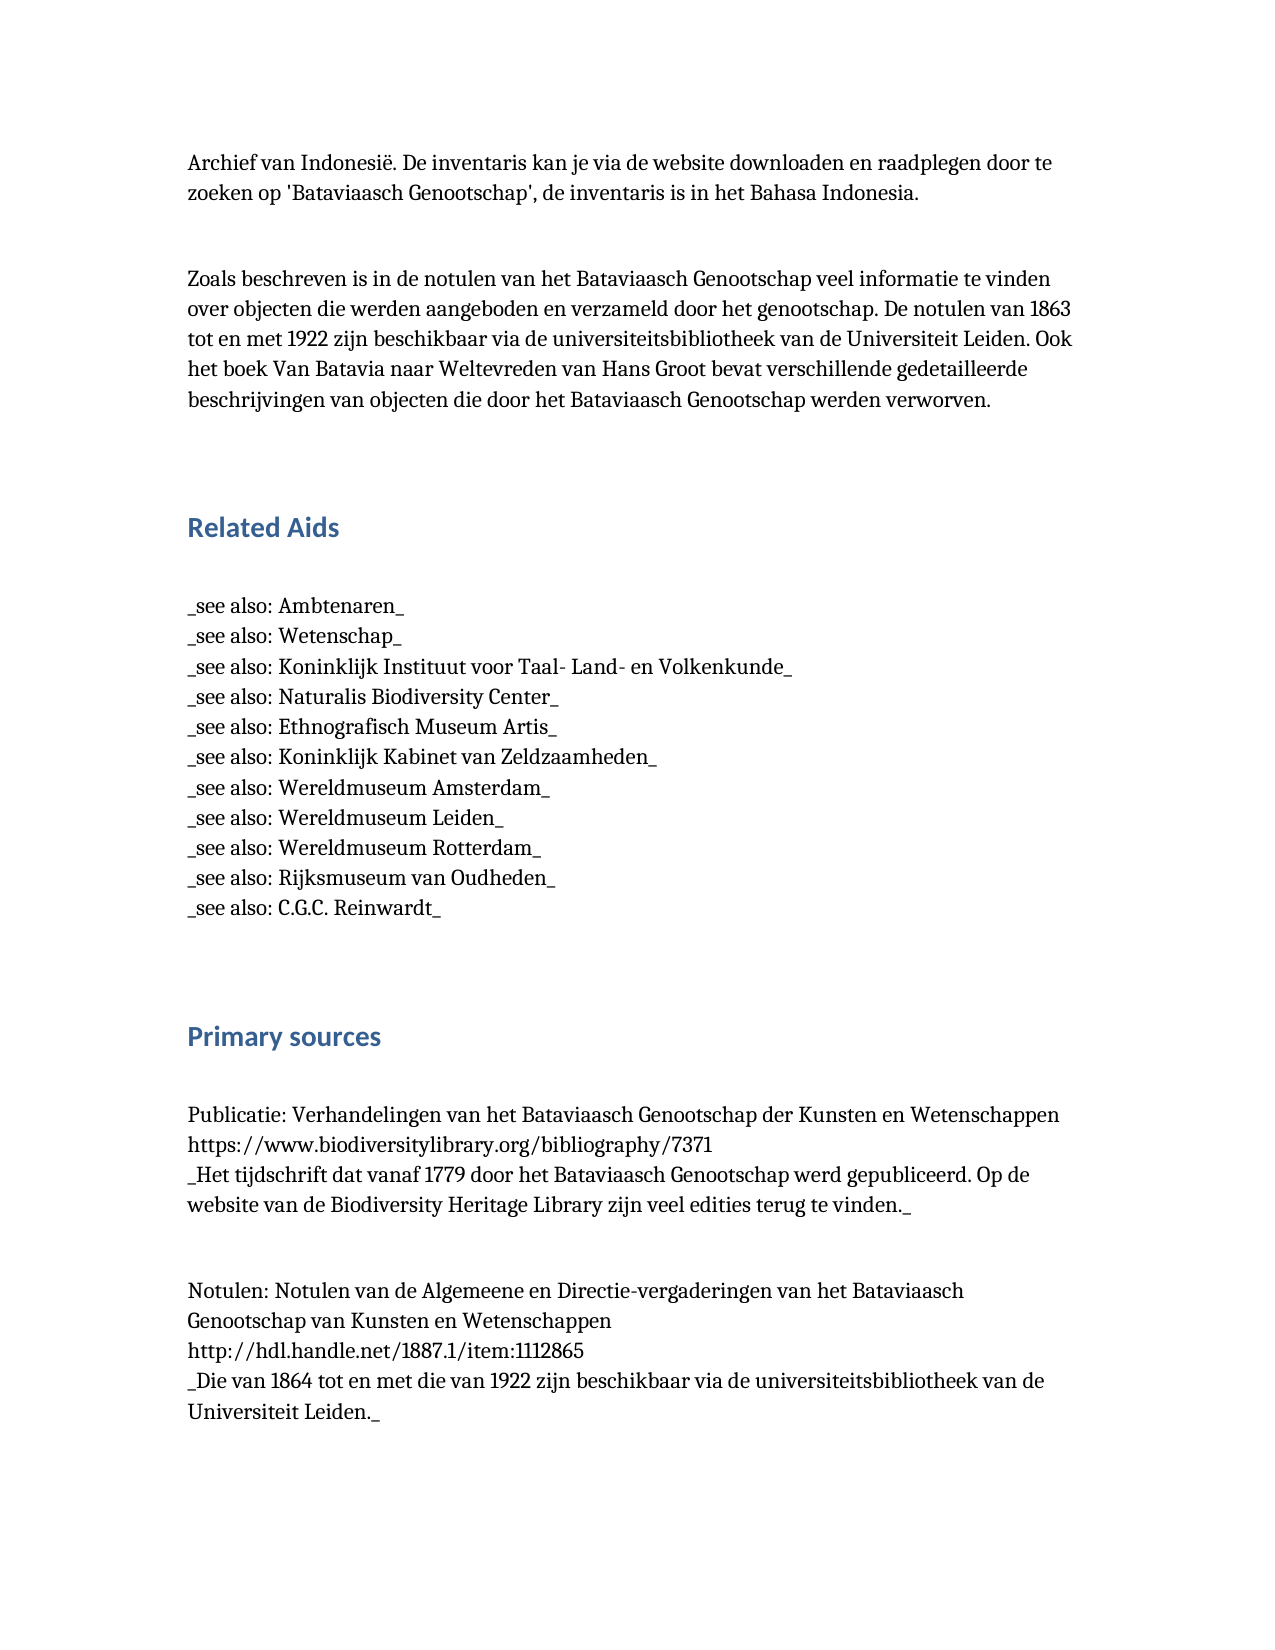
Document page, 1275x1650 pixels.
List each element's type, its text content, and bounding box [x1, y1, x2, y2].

text Notulen: Notulen van de Algemeene en Directie-vergaderingen van het Bataviaasch Genootschap van Kunsten en Wetenschappen http://hdl.handle.net/1887.1/item:1112865 _Die van 1864 tot en met die van 1922 zijn beschikbaar via de universiteitsbibliotheek van de Universiteit Leiden._ [187, 1278, 1087, 1425]
subtitle Related Aids [187, 509, 1087, 545]
subtitle Primary sources [187, 1018, 1087, 1054]
text Publicatie: Verhandelingen van het Bataviaasch Genootschap der Kunsten en Wetenschappen https://www.biodiversitylibrary.org/bibliography/7371 _Het tijdschrift dat vanaf 1779 door het Bataviaasch Genootschap werd gepubliceerd. Op de website van de Biodiversity Heritage Library zijn veel edities terug te vinden._ [187, 1102, 1087, 1219]
text _see also: Ambtenaren_ _see also: Wetenschap_ _see also: Koninklijk Instituut voor Taal- Land- en Volkenkunde_ _see also: Naturalis Biodiversity Center_ _see also: Ethnografisch Museum Artis_ _see also: Koninklijk Kabinet van Zeldzaamheden_ _see also: Wereldmuseum Amsterdam_ _see also: Wereldmuseum Leiden_ _see also: Wereldmuseum Rotterdam_ _see also: Rijksmuseum van Oudheden_ _see also: C.G.C. Reinwardt_ [187, 593, 1087, 921]
text Zoals beschreven is in de notulen van het Bataviaasch Genootschap veel informatie te vinden over objecten die werden aangeboden en verzameld door het genootschap. De notulen van 1863 tot en met 1922 zijn beschikbaar via de universiteitsbibliotheek van de Universiteit Leiden. Ook het boek Van Batavia naar Weltevreden van Hans Groot bevat verschillende gedetailleerde beschrijvingen van objecten die door het Bataviaasch Genootschap werden verworven. [187, 266, 1087, 413]
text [187, 150, 1087, 207]
